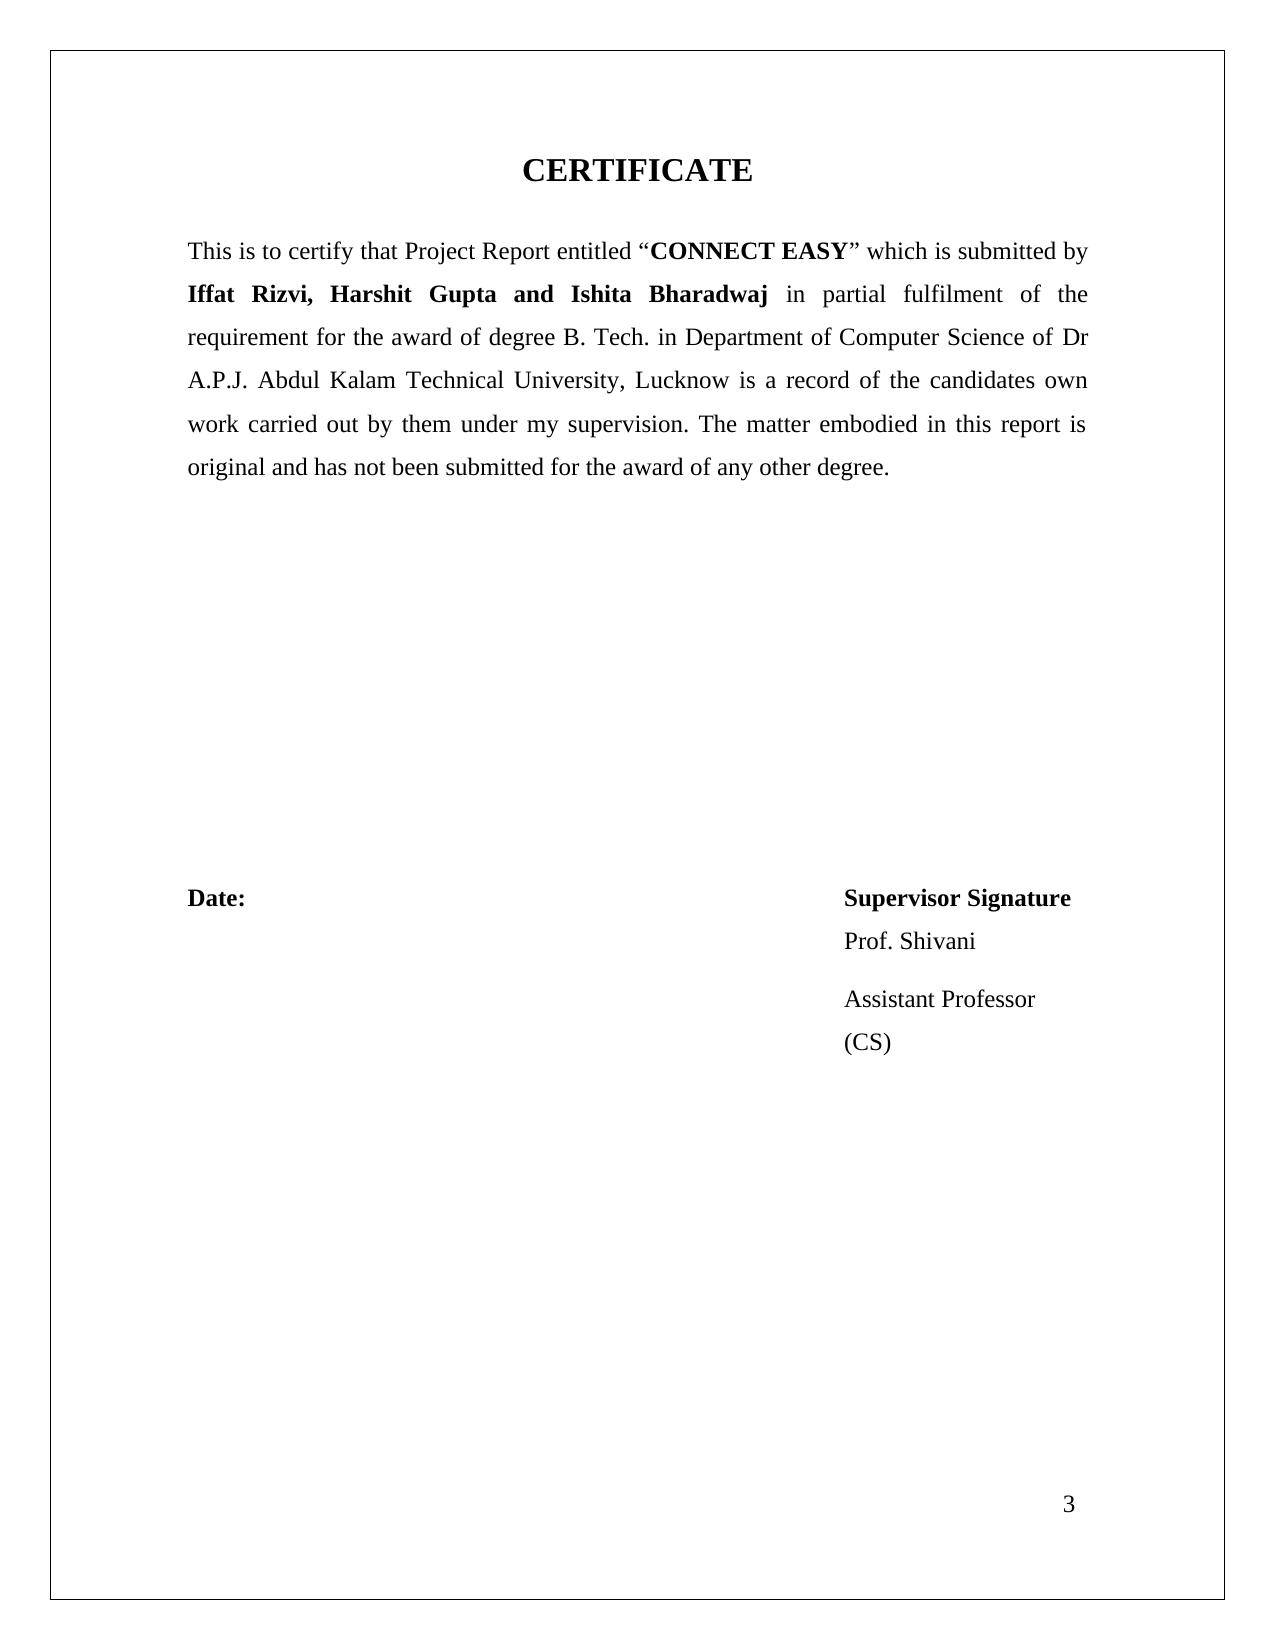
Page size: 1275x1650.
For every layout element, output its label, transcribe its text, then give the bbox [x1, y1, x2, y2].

text Assistant Professor (CS) [844, 984, 1088, 1056]
text Prof. Shivani [844, 926, 1088, 955]
text This is to certify that Project Report entitled “CONNECT EASY” which is submitted by Iffat Rizvi, Harshit Gupta and Ishita Bharadwaj in partial fulfilment of the requirement for the award of degree B. Tech. in Department of Computer Science of Dr A.P.J. Abdul Kalam Technical University, Lucknow is a record of the candidates own work carried out by them under my supervision. The matter embodied in this report is original and has not been submitted for the award of any other degree. [187, 236, 1088, 481]
subtitle CERTIFICATE [201, 150, 1074, 188]
subtitle Date: Supervisor Signature [187, 883, 1206, 912]
